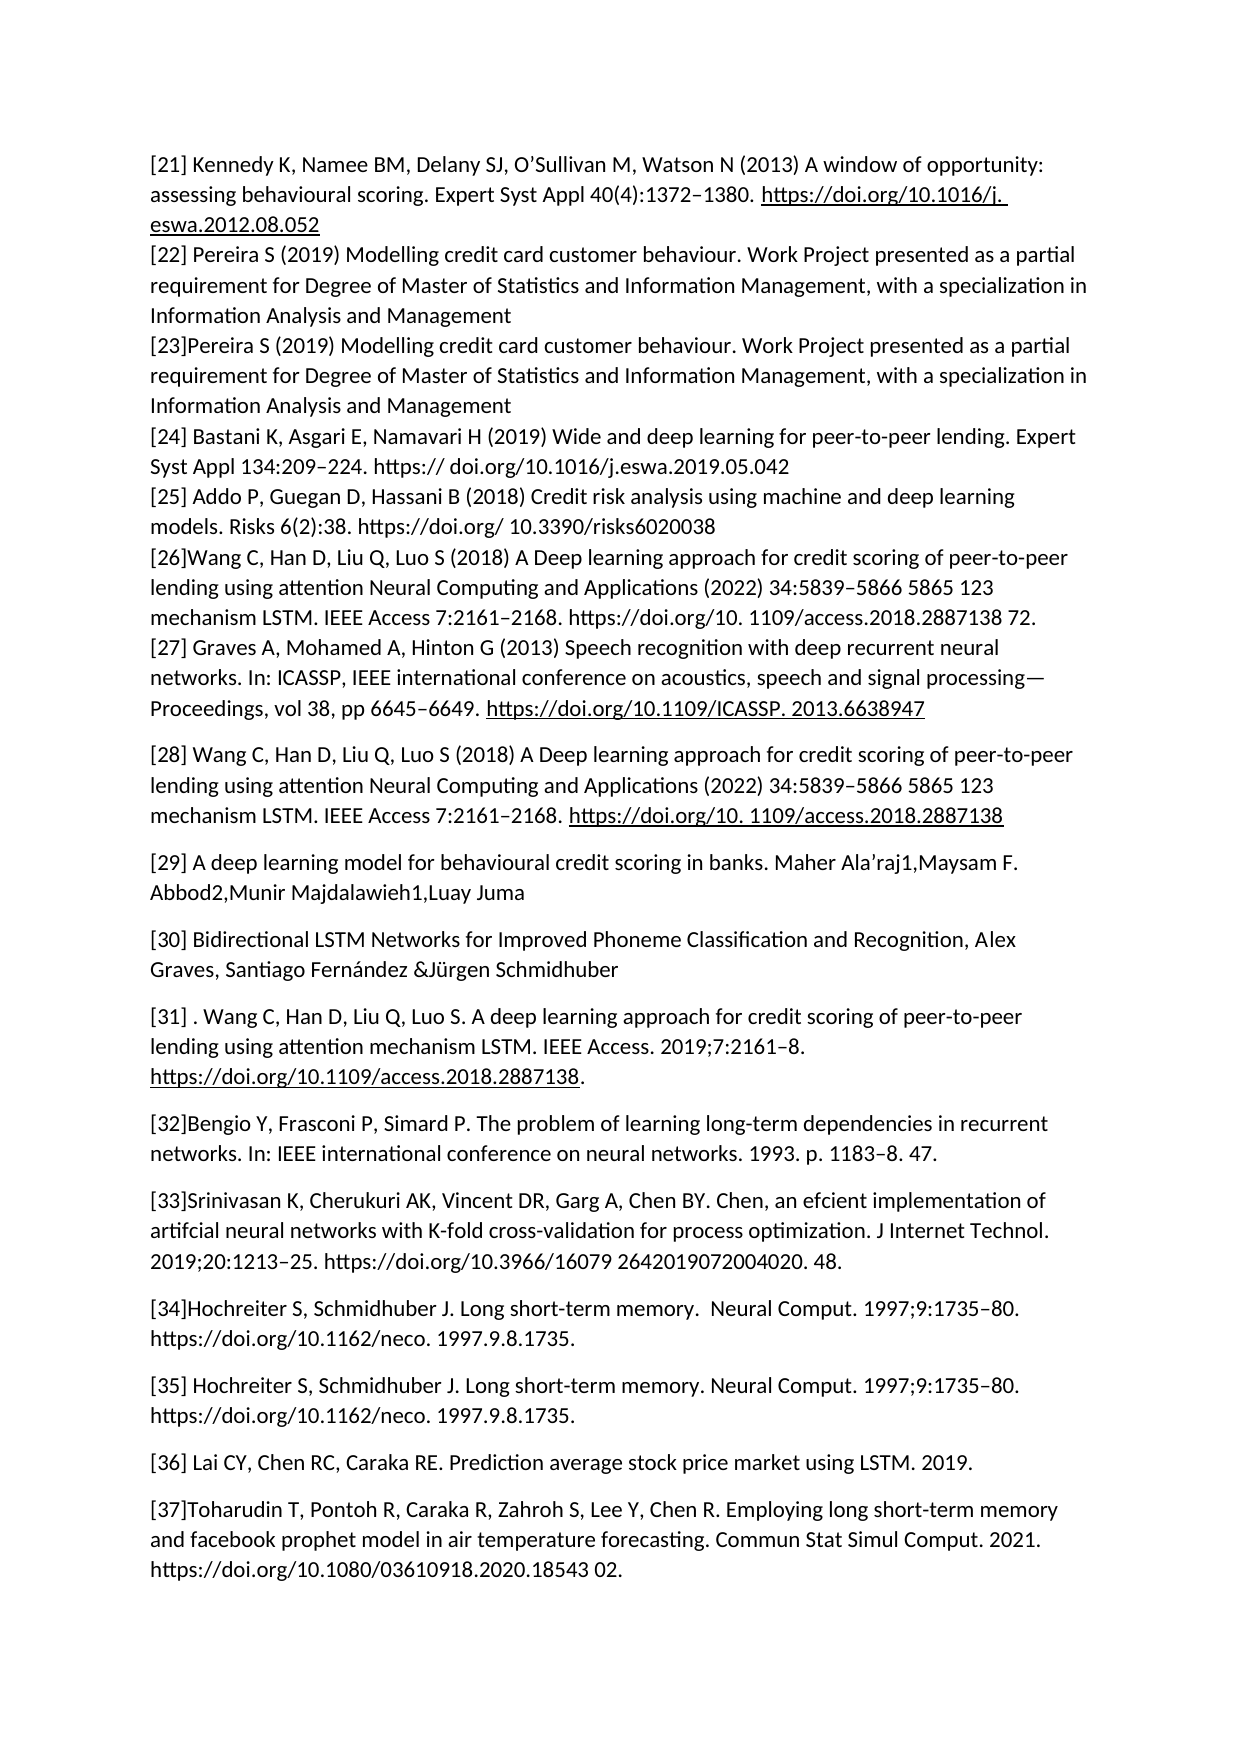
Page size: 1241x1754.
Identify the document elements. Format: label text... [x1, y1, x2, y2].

subtitle [21] Kennedy K, Namee BM, Delany SJ, O’Sullivan M, Watson N (2013) A window of opportunity: assessing behavioural scoring. Expert Syst Appl 40(4):1372–1380. https://doi.org/10.1016/j. eswa.2012.08.052 [150, 150, 1090, 238]
text [34]Hochreiter S, Schmidhuber J. Long short-term memory. Neural Comput. 1997;9:1735–80. https://doi.org/10.1162/neco. 1997.9.8.1735. [150, 1294, 1090, 1352]
text [28] Wang C, Han D, Liu Q, Luo S (2018) A Deep learning approach for credit scoring of peer-to-peer lending using attention Neural Computing and Applications (2022) 34:5839–5866 5865 123 mechanism LSTM. IEEE Access 7:2161–2168. https://doi.org/10. 1109/access.2018.2887138 [150, 741, 1090, 829]
text [33]Srinivasan K, Cherukuri AK, Vincent DR, Garg A, Chen BY. Chen, an efcient implementation of artifcial neural networks with K-fold cross-validation for process optimization. J Internet Technol. 2019;20:1213–25. https://doi.org/10.3966/16079 2642019072004020. 48. [150, 1186, 1090, 1275]
text [29] A deep learning model for behavioural credit scoring in banks. Maher Ala’raj1,Maysam F. Abbod2,Munir Majdalawieh1,Luay Juma [150, 848, 1090, 906]
text [35] Hochreiter S, Schmidhuber J. Long short-term memory. Neural Comput. 1997;9:1735–80. https://doi.org/10.1162/neco. 1997.9.8.1735. [150, 1371, 1090, 1429]
text [32]Bengio Y, Frasconi P, Simard P. The problem of learning long-term dependencies in recurrent networks. In: IEEE international conference on neural networks. 1993. p. 1183–8. 47. [150, 1109, 1090, 1168]
subtitle [23]Pereira S (2019) Modelling credit card customer behaviour. Work Project presented as a partial requirement for Degree of Master of Statistics and Information Management, with a specialization in Information Analysis and Management [150, 331, 1090, 420]
subtitle [26]Wang C, Han D, Liu Q, Luo S (2018) A Deep learning approach for credit scoring of peer-to-peer lending using attention Neural Computing and Applications (2022) 34:5839–5866 5865 123 mechanism LSTM. IEEE Access 7:2161–2168. https://doi.org/10. 1109/access.2018.2887138 72. [150, 543, 1090, 631]
text [37]Toharudin T, Pontoh R, Caraka R, Zahroh S, Lee Y, Chen R. Employing long short-term memory and facebook prophet model in air temperature forecasting. Commun Stat Simul Comput. 2021. https://doi.org/10.1080/03610918.2020.18543 02. [150, 1495, 1090, 1583]
text [36] Lai CY, Chen RC, Caraka RE. Prediction average stock price market using LSTM. 2019. [150, 1448, 1090, 1476]
text [30] Bidirectional LSTM Networks for Improved Phoneme Classification and Recognition, Alex Graves, Santiago Fernández &Jürgen Schmidhuber [150, 925, 1090, 983]
text [27] Graves A, Mohamed A, Hinton G (2013) Speech recognition with deep recurrent neural networks. In: ICASSP, IEEE international conference on acoustics, speech and signal processing—Proceedings, vol 38, pp 6645–6649. https://doi.org/10.1109/ICASSP. 2013.6638947 [150, 633, 1090, 722]
subtitle [25] Addo P, Guegan D, Hassani B (2018) Credit risk analysis using machine and deep learning models. Risks 6(2):38. https://doi.org/ 10.3390/risks6020038 [150, 482, 1090, 541]
subtitle [24] Bastani K, Asgari E, Namavari H (2019) Wide and deep learning for peer-to-peer lending. Expert Syst Appl 134:209–224. https:// doi.org/10.1016/j.eswa.2019.05.042 [150, 422, 1090, 480]
subtitle [22] Pereira S (2019) Modelling credit card customer behaviour. Work Project presented as a partial requirement for Degree of Master of Statistics and Information Management, with a specialization in Information Analysis and Management [150, 241, 1090, 329]
text [31] . Wang C, Han D, Liu Q, Luo S. A deep learning approach for credit scoring of peer-to-peer lending using attention mechanism LSTM. IEEE Access. 2019;7:2161–8. https://doi.org/10.1109/access.2018.2887138. [150, 1002, 1090, 1091]
